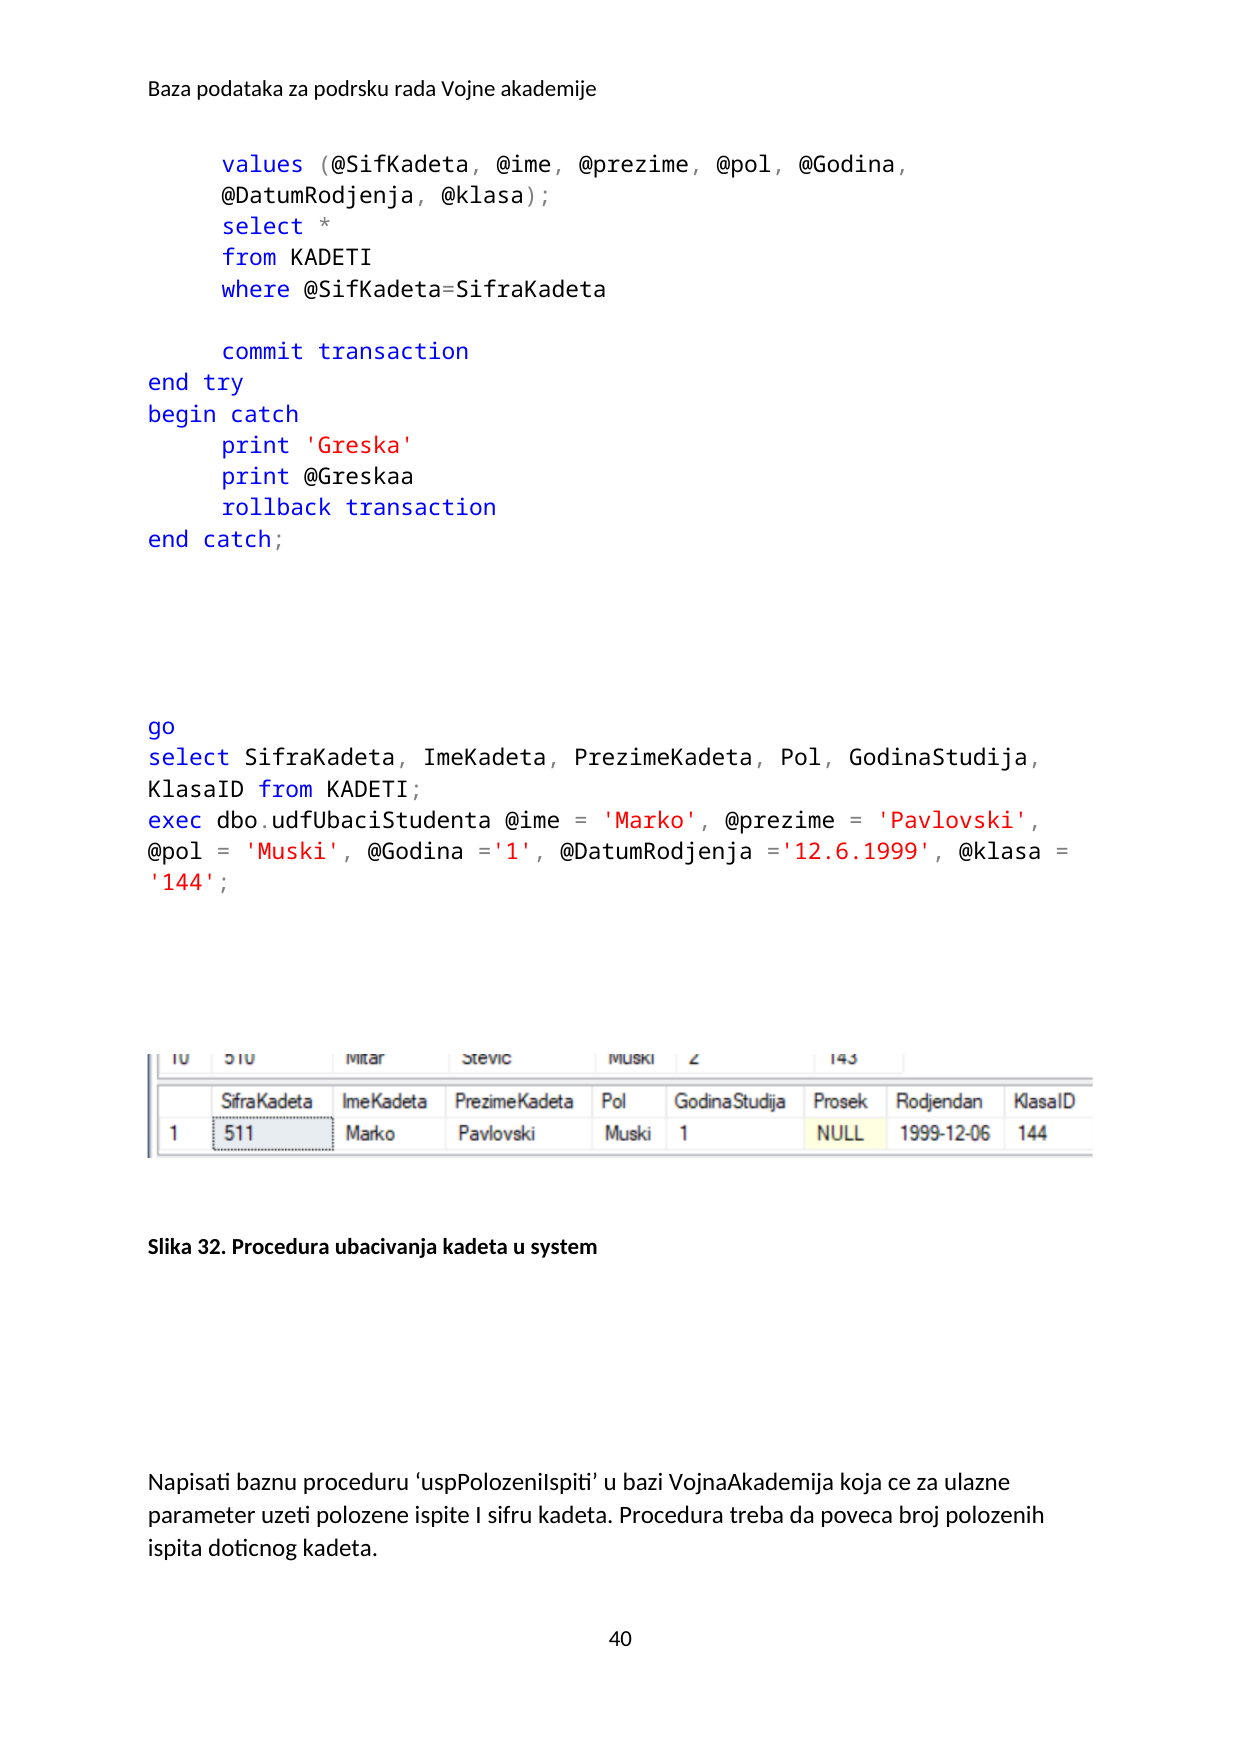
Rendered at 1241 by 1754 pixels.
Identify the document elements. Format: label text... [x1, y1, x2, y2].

text print 'Greska' [148, 429, 1093, 460]
text Slika 32. Procedura ubacivanja kadeta u system [148, 1232, 1093, 1260]
text from KADETI [148, 241, 1093, 273]
text select * [148, 210, 1093, 241]
text where @SifKadeta=SifraKadeta [148, 273, 1093, 304]
text values (@SifKadeta, @ime, @prezime, @pol, @Godina, @DatumRodjenja, @klasa); [221, 148, 1093, 210]
text end try [148, 366, 1093, 398]
text exec dbo.udfUbaciStudenta @ime = 'Marko', @prezime = 'Pavlovski', @pol = 'Muski', @Godina ='1', @DatumRodjenja ='12.6.1999', @klasa = '144'; [148, 804, 1093, 898]
picture [147, 1054, 1093, 1158]
text commit transaction [148, 335, 1093, 366]
text Napisati baznu proceduru ‘uspPolozeniIspiti’ u bazi VojnaAkademija koja ce za ulazne parameter uzeti polozene ispite I sifru kadeta. Procedura treba da poveca broj polozenih ispita doticnog kadeta. [148, 1466, 1093, 1562]
text end catch; [148, 523, 1093, 554]
text select SifraKadeta, ImeKadeta, PrezimeKadeta, Pol, GodinaStudija, KlasaID from KADETI; [148, 741, 1093, 804]
text rollback transaction [148, 491, 1093, 523]
text print @Greskaa [148, 460, 1093, 491]
text begin catch [148, 398, 1093, 429]
text go [148, 710, 1093, 741]
